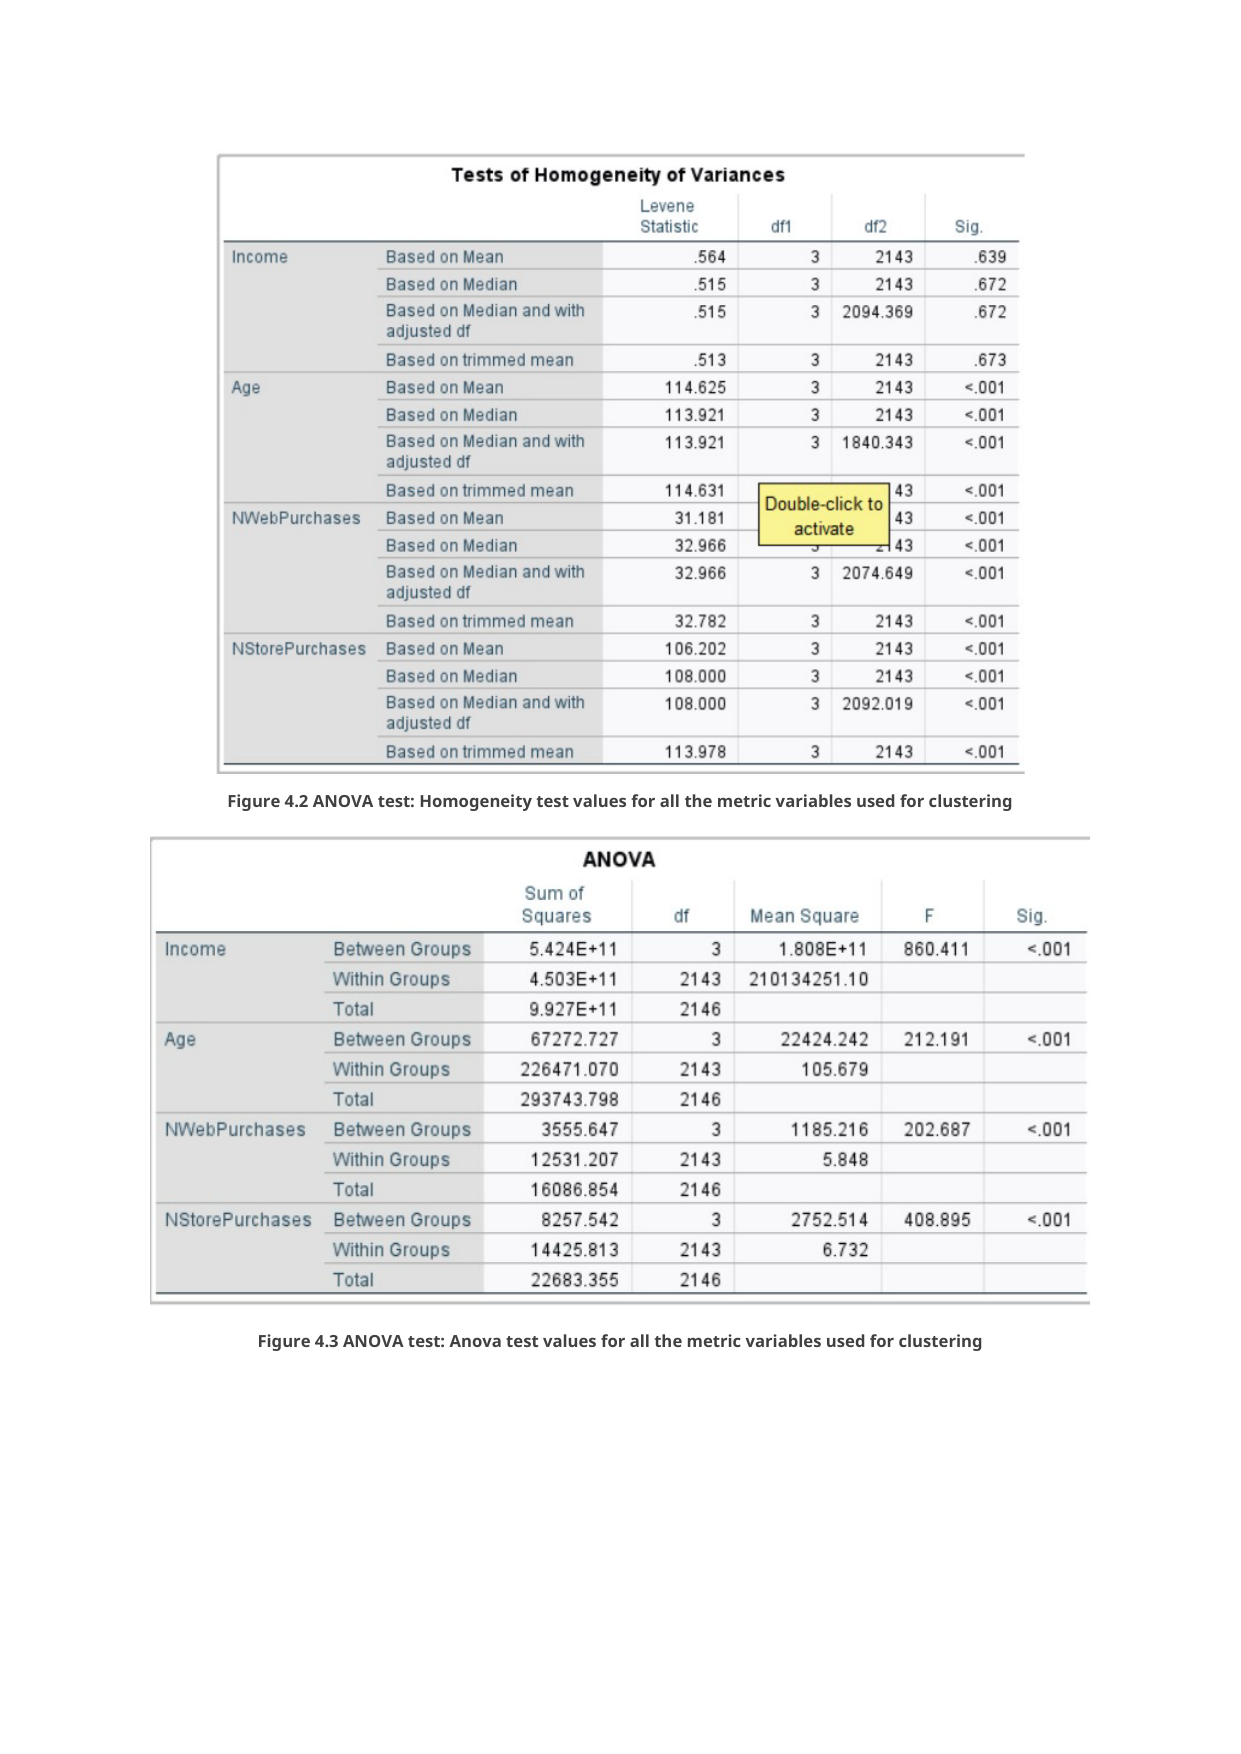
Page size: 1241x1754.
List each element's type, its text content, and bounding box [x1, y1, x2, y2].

picture [215, 150, 1025, 774]
text Figure 4.2 ANOVA test: Homogeneity test values for all the metric variables used for clustering [150, 790, 1090, 813]
text Figure 4.3 ANOVA test: Anova test values for all the metric variables used for clustering [150, 1330, 1090, 1352]
picture [150, 829, 1091, 1308]
